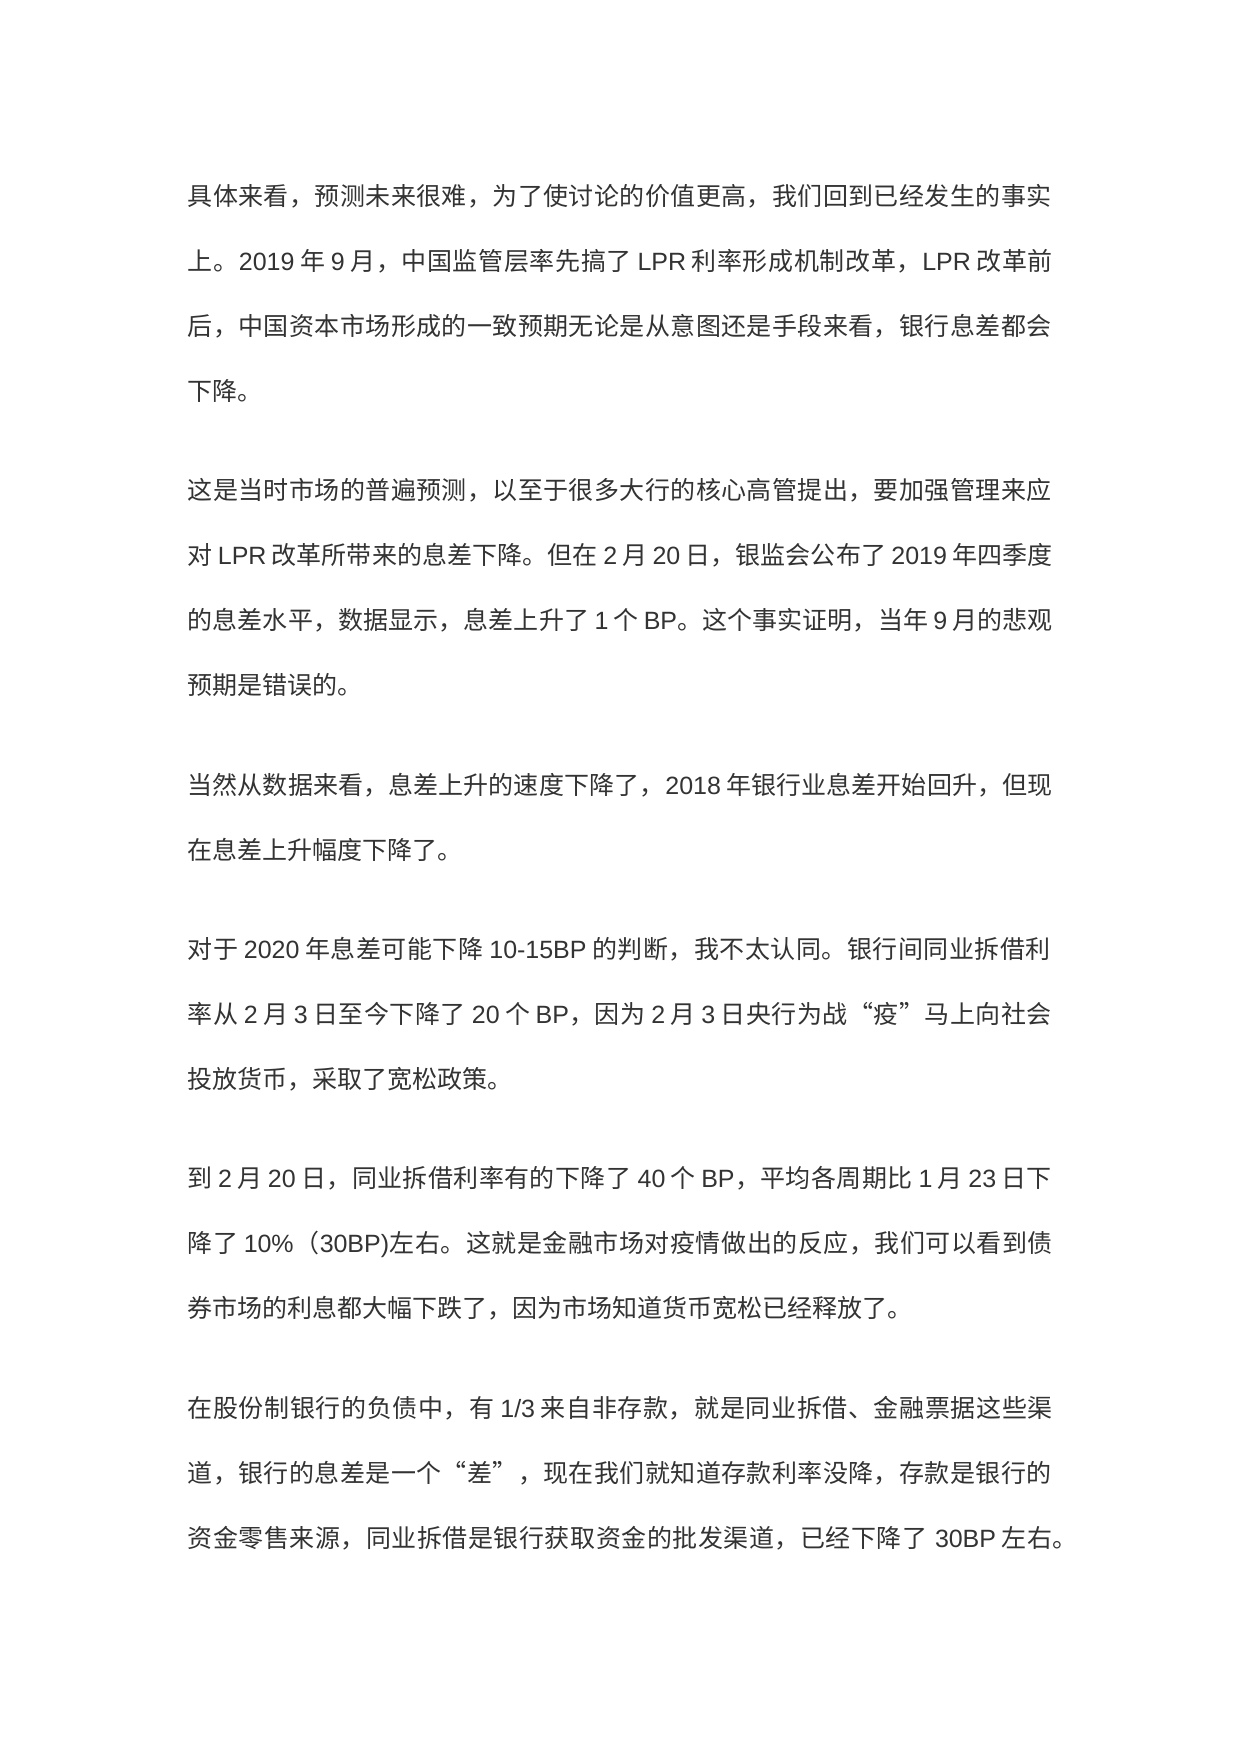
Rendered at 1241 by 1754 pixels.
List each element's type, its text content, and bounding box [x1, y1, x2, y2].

text 这是当时市场的普遍预测，以至于很多大行的核心高管提出，要加强管理来应对LPR改革所带来的息差下降。但在2月20日，银监会公布了2019年四季度的息差水平，数据显示，息差上升了1个BP。这个事实证明，当年9月的悲观预期是错误的。 [187, 456, 1053, 716]
text 对于2020年息差可能下降10-15BP的判断，我不太认同。银行间同业拆借利率从2月3日至今下降了20个BP，因为2月3日央行为战“疫”马上向社会投放货币，采取了宽松政策。 [187, 915, 1053, 1110]
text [187, 1374, 1053, 1569]
text 具体来看，预测未来很难，为了使讨论的价值更高，我们回到已经发生的事实上。2019年9月，中国监管层率先搞了LPR利率形成机制改革，LPR改革前后，中国资本市场形成的一致预期无论是从意图还是手段来看，银行息差都会下降。 [187, 162, 1053, 422]
text 当然从数据来看，息差上升的速度下降了，2018年银行业息差开始回升，但现在息差上升幅度下降了。 [187, 751, 1053, 881]
text 到2月20日，同业拆借利率有的下降了40个BP，平均各周期比1月23日下降了10%（30BP)左右。这就是金融市场对疫情做出的反应，我们可以看到债券市场的利息都大幅下跌了，因为市场知道货币宽松已经释放了。 [187, 1144, 1053, 1339]
